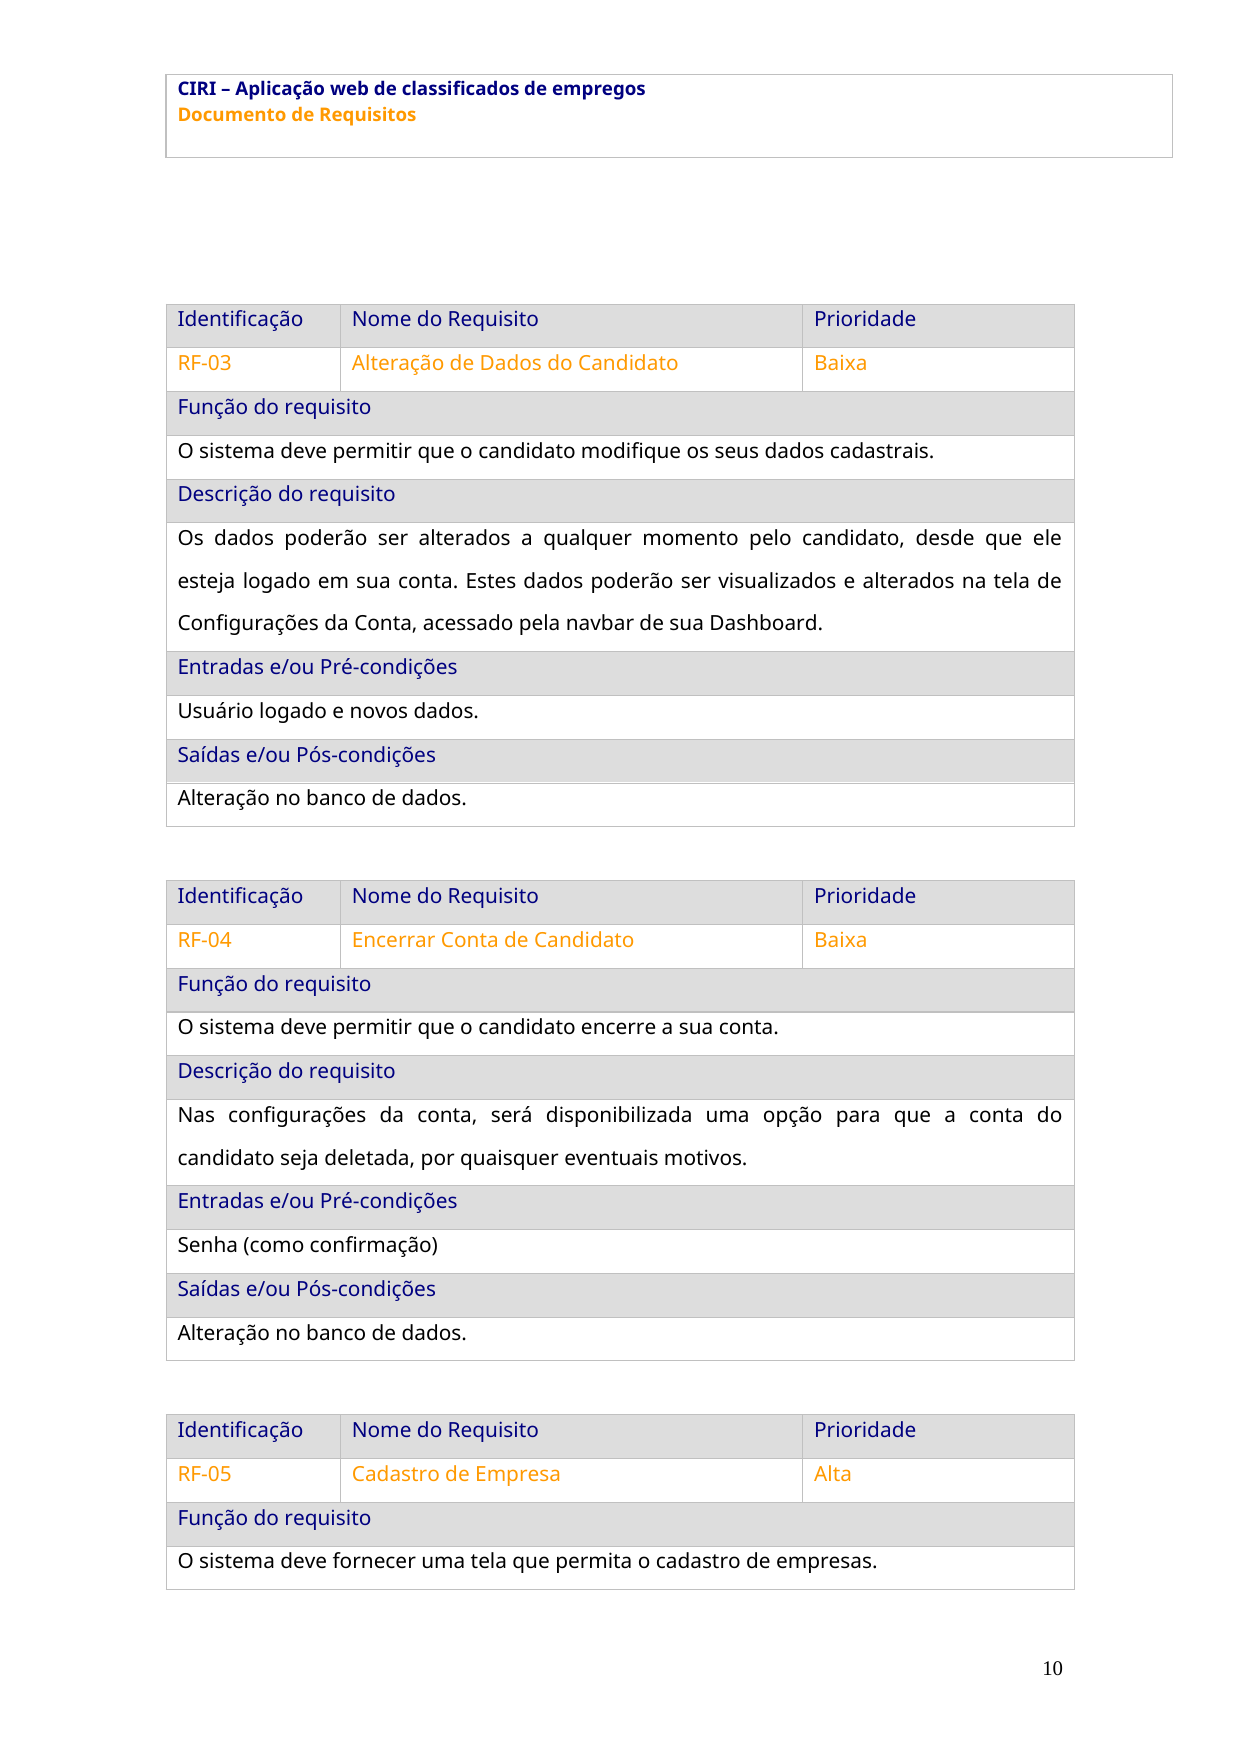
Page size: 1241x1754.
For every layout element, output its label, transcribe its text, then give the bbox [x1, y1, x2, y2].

table_cell Função do requisito [167, 1503, 1074, 1546]
table_cell Alta [803, 1459, 1074, 1502]
table_cell O sistema deve permitir que o candidato encerre a sua conta. [167, 1013, 1074, 1055]
table_cell Saídas e/ou Pós-condições [167, 1274, 1074, 1317]
table_header Nome do Requisito [341, 1415, 802, 1458]
table_cell Alteração no banco de dados. [167, 784, 1074, 826]
table_cell Descrição do requisito [167, 1056, 1074, 1099]
table_cell RF-05 [167, 1459, 340, 1502]
table_cell Senha (como confirmação) [167, 1230, 1074, 1273]
table_cell Função do requisito [167, 969, 1074, 1011]
table_cell Baixa [803, 348, 1074, 391]
table_header Identificação [167, 305, 340, 347]
table_header Prioridade [803, 305, 1074, 347]
table_cell Baixa [803, 925, 1074, 968]
table_cell Descrição do requisito [167, 480, 1074, 522]
table_cell Entradas e/ou Pré-condições [167, 1186, 1074, 1229]
table_cell RF-03 [167, 348, 340, 391]
table_cell O sistema deve permitir que o candidato modifique os seus dados cadastrais. [167, 436, 1074, 478]
table_cell Alteração de Dados do Candidato [341, 348, 802, 391]
table_cell Entradas e/ou Pré-condições [167, 652, 1074, 695]
table_cell Saídas e/ou Pós-condições [167, 740, 1074, 782]
table_cell Os dados poderão ser alterados a qualquer momento pelo candidato, desde que ele esteja logado em sua conta. Estes dados poderão ser visualizados e alterados na tela de Configurações da Conta, acessado pela navbar de sua Dashboard. [167, 523, 1074, 651]
table_header Identificação [167, 1415, 340, 1458]
table_cell Função do requisito [167, 392, 1074, 435]
table_cell Usuário logado e novos dados. [167, 696, 1074, 739]
table_cell Nas configurações da conta, será disponibilizada uma opção para que a conta do candidato seja deletada, por quaisquer eventuais motivos. [167, 1100, 1074, 1185]
table_cell Cadastro de Empresa [341, 1459, 802, 1502]
table_cell Encerrar Conta de Candidato [341, 925, 802, 968]
table_header Prioridade [803, 881, 1074, 924]
table_header Identificação [167, 881, 340, 924]
table_cell RF-04 [167, 925, 340, 968]
table_header Prioridade [803, 1415, 1074, 1458]
table_cell O sistema deve fornecer uma tela que permita o cadastro de empresas. [167, 1547, 1074, 1589]
table_cell Alteração no banco de dados. [167, 1318, 1074, 1360]
table_header Nome do Requisito [341, 305, 802, 347]
table_header Nome do Requisito [341, 881, 802, 924]
